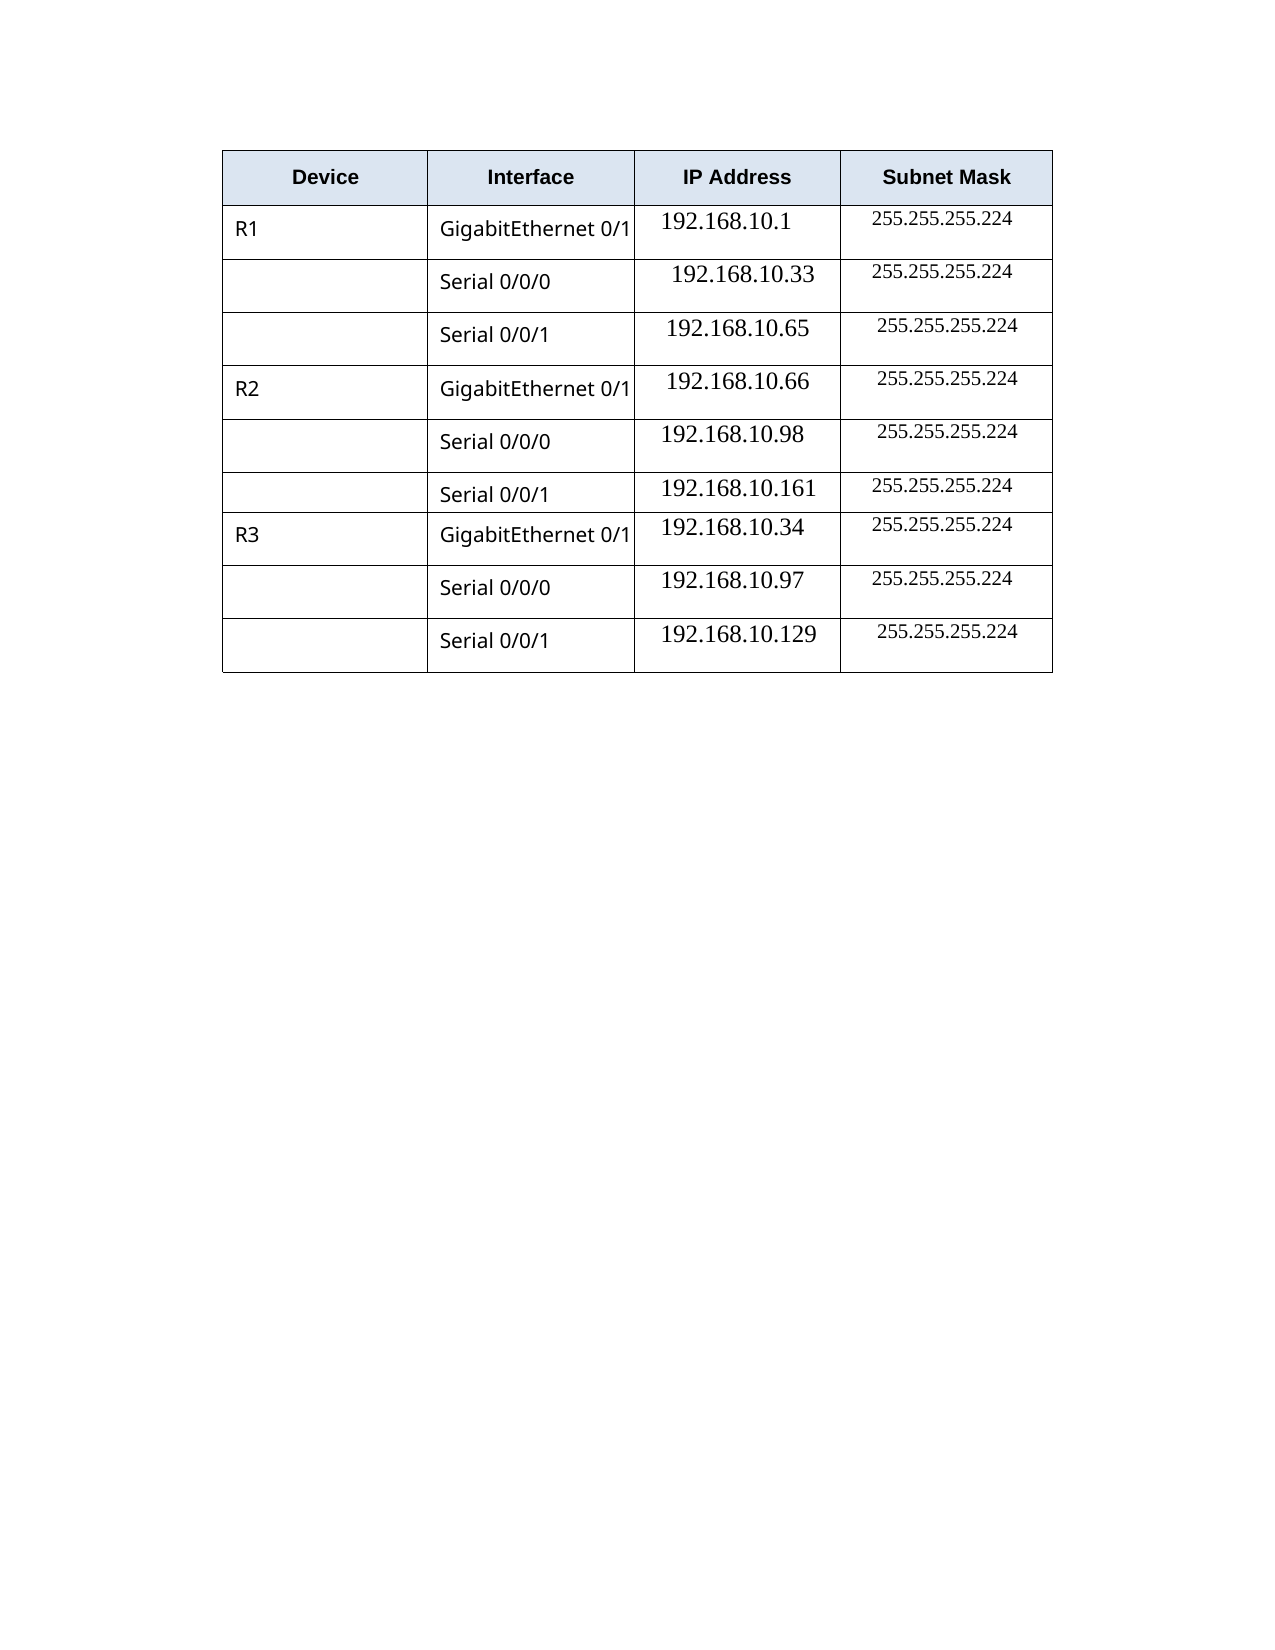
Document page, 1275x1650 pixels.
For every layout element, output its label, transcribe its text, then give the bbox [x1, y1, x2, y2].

table_cell R2 [223, 366, 427, 419]
table_cell Serial 0/0/1 [428, 473, 634, 512]
table_cell Serial 0/0/0 [428, 260, 634, 312]
table_cell 255.255.255.224 [841, 513, 1052, 565]
table_cell 192.168.10.98 [635, 420, 840, 472]
table_cell [223, 619, 427, 672]
table_cell [223, 260, 427, 312]
table_header Device [223, 151, 427, 205]
table_cell 192.168.10.161 [635, 473, 840, 512]
table_header Subnet Mask [841, 151, 1052, 205]
table_cell 192.168.10.33 [635, 260, 840, 312]
table_cell GigabitEthernet 0/1 [428, 513, 634, 565]
table_cell 192.168.10.65 [635, 313, 840, 365]
table_cell R3 [223, 513, 427, 565]
table_cell 255.255.255.224 [841, 473, 1052, 512]
table_cell 255.255.255.224 [841, 366, 1052, 419]
table_cell 255.255.255.224 [841, 619, 1052, 672]
table_cell 255.255.255.224 [841, 260, 1052, 312]
table_cell [223, 473, 427, 512]
table_cell 192.168.10.66 [635, 366, 840, 419]
table_cell 192.168.10.34 [635, 513, 840, 565]
table_cell Serial 0/0/1 [428, 313, 634, 365]
table_cell 255.255.255.224 [841, 313, 1052, 365]
table_cell GigabitEthernet 0/1 [428, 206, 634, 259]
table_cell [223, 420, 427, 472]
table_cell 255.255.255.224 [841, 566, 1052, 618]
table_cell [223, 313, 427, 365]
table_cell Serial 0/0/0 [428, 420, 634, 472]
table_header Interface [428, 151, 634, 205]
table_cell [223, 566, 427, 618]
table_cell R1 [223, 206, 427, 259]
table_cell 255.255.255.224 [841, 420, 1052, 472]
table_cell Serial 0/0/0 [428, 566, 634, 618]
table_cell GigabitEthernet 0/1 [428, 366, 634, 419]
table_cell Serial 0/0/1 [428, 619, 634, 672]
table_cell 192.168.10.129 [635, 619, 840, 672]
table_cell 192.168.10.1 [635, 206, 840, 259]
table_header IP Address [635, 151, 840, 205]
table_cell 192.168.10.97 [635, 566, 840, 618]
table_cell 255.255.255.224 [841, 206, 1052, 259]
